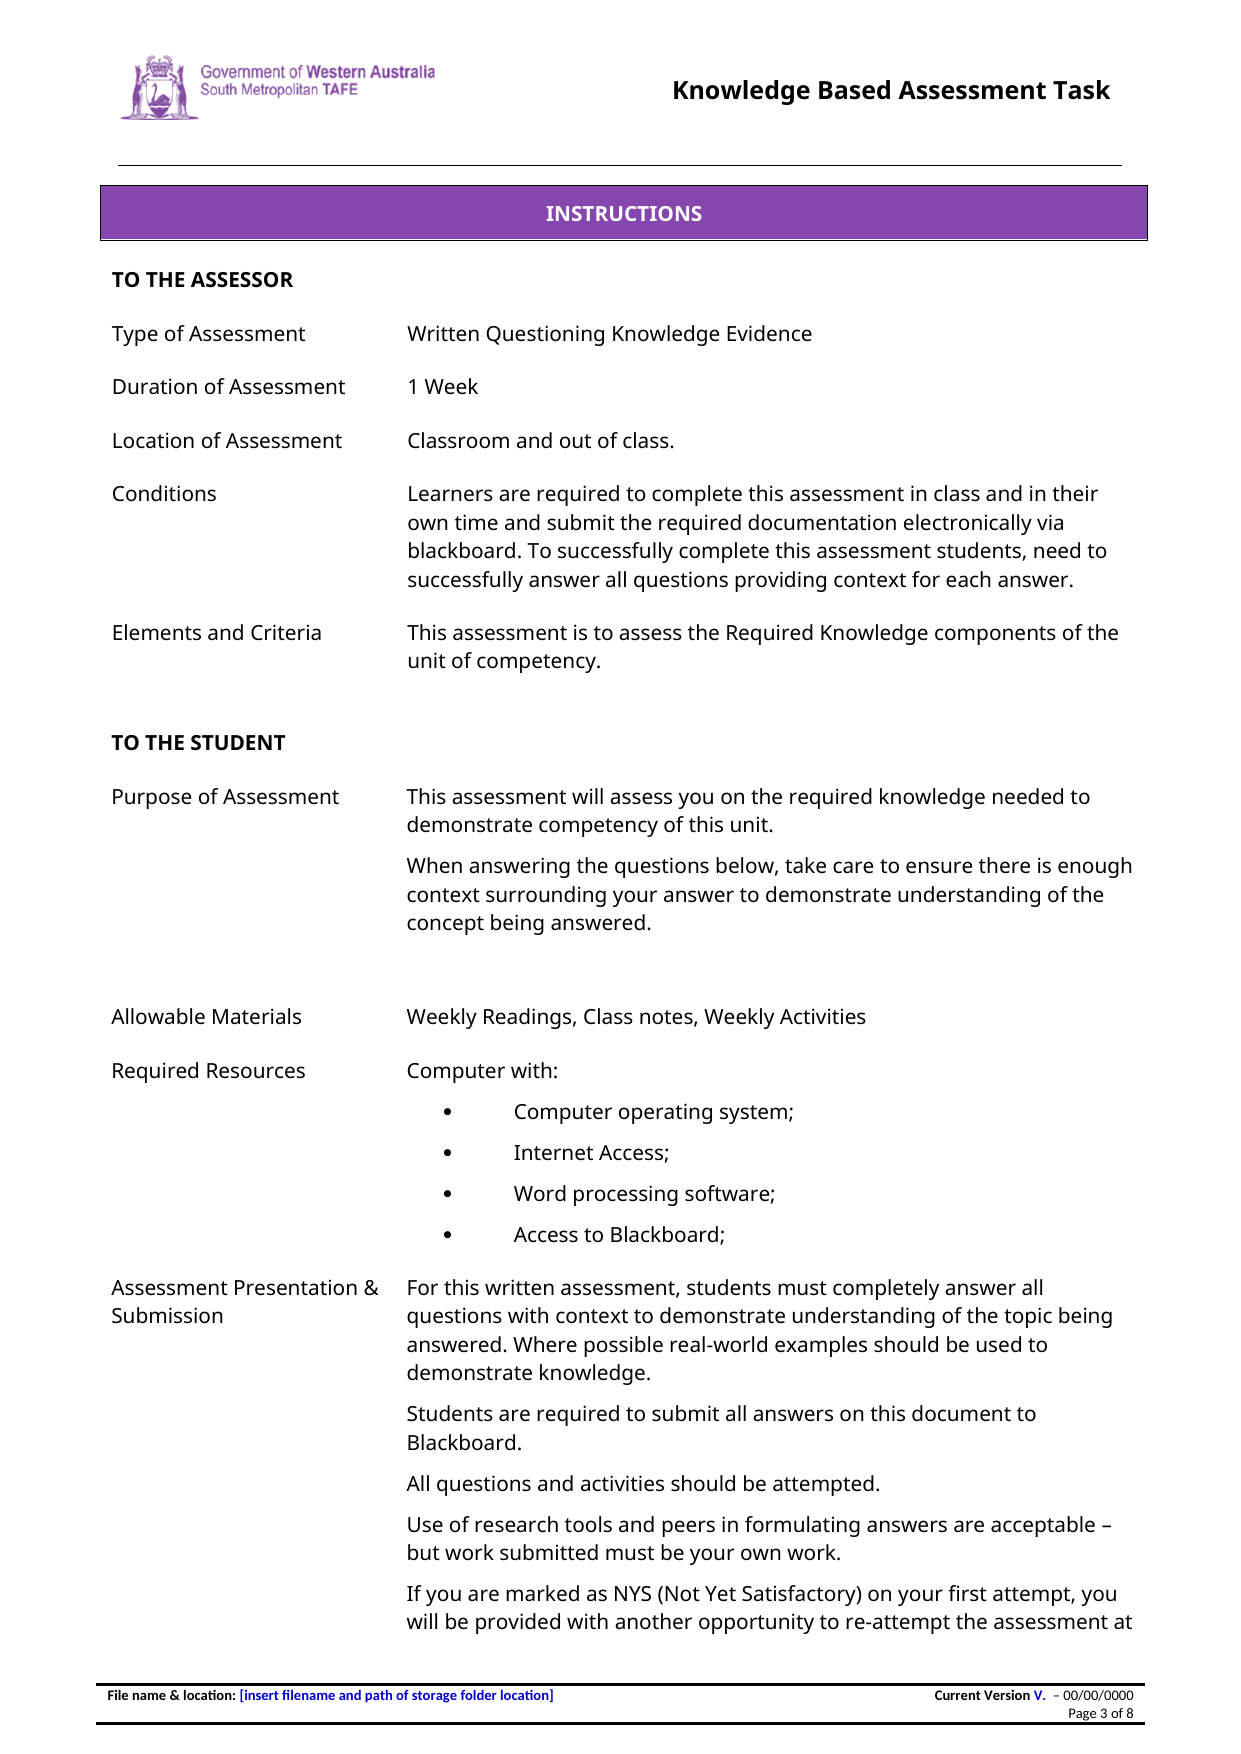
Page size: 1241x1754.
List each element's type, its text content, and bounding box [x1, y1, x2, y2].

table_cell TO THE ASSESSOR [100, 240, 1149, 307]
table_cell Classroom and out of class. [396, 414, 1149, 467]
table_header INSTRUCTIONS [101, 186, 1147, 239]
table_cell Written Questioning Knowledge Evidence [396, 307, 1149, 360]
table_cell Computer with: Computer operating system; Internet Access; Word processing software; Access to Blackboard; [395, 1044, 1148, 1261]
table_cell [100, 1261, 395, 1636]
table_cell Elements and Criteria [100, 606, 396, 687]
table_cell Purpose of Assessment [100, 769, 395, 990]
table_cell Learners are required to complete this assessment in class and in their own time and submit the required documentation electronically via blackboard. To successfully complete this assessment students, need to successfully answer all questions providing context for each answer. [396, 467, 1149, 606]
picture [120, 55, 435, 120]
table_cell Allowable Materials [100, 990, 395, 1043]
table_cell Required Resources [100, 1044, 395, 1261]
table_cell 1 Week [396, 360, 1149, 413]
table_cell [395, 1261, 1148, 1636]
table_cell Duration of Assessment [100, 360, 396, 413]
table_cell Weekly Readings, Class notes, Weekly Activities [395, 990, 1148, 1043]
table_header TO THE STUDENT [100, 716, 1148, 769]
table_cell Type of Assessment [100, 307, 396, 360]
table_cell This assessment is to assess the Required Knowledge components of the unit of competency. [396, 606, 1149, 687]
table_cell Location of Assessment [100, 414, 396, 467]
table_cell This assessment will assess you on the required knowledge needed to demonstrate competency of this unit. When answering the questions below, take care to ensure there is enough context surrounding your answer to demonstrate understanding of the concept being answered. [395, 769, 1148, 990]
table_cell Conditions [100, 467, 396, 606]
